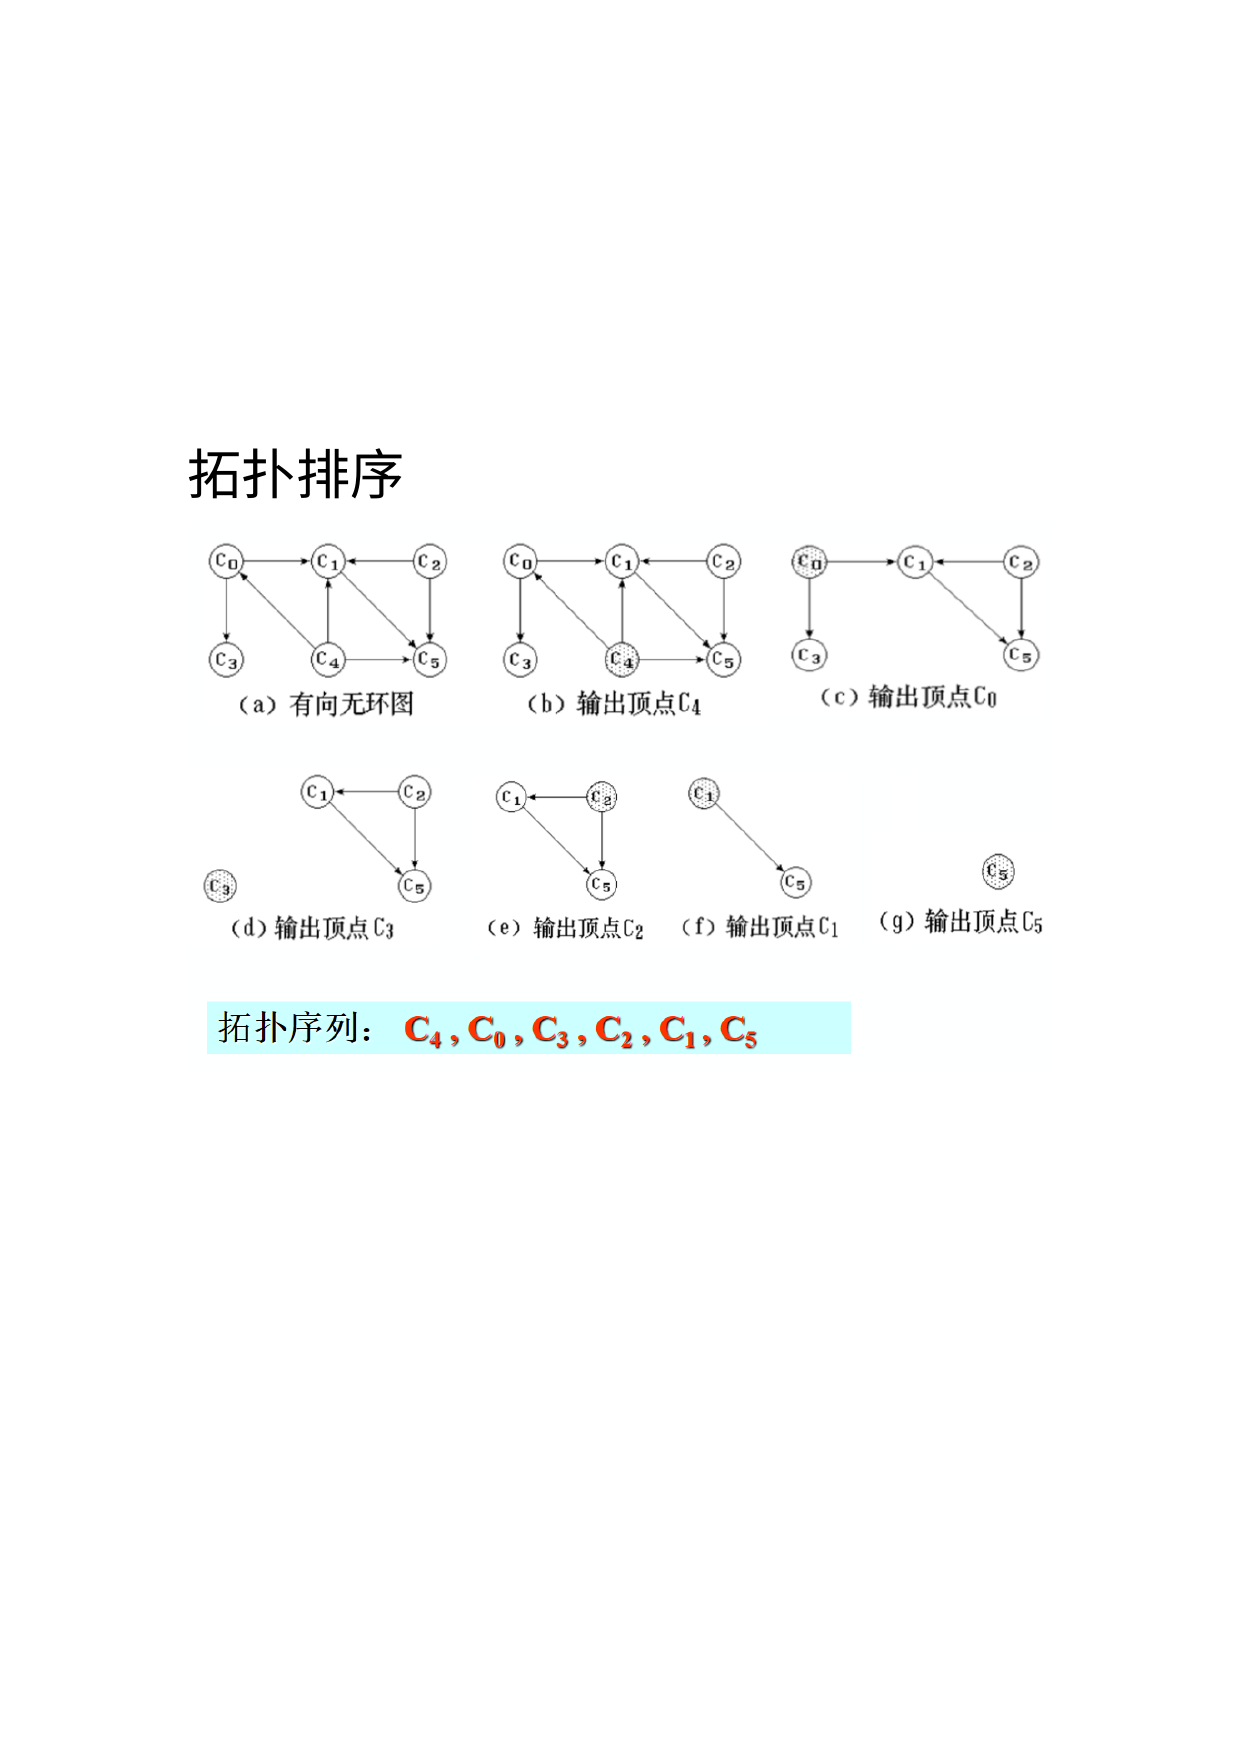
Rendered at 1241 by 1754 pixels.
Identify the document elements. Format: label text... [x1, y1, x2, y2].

list 拓扑排序 [187, 422, 1053, 519]
picture [187, 519, 1053, 1072]
